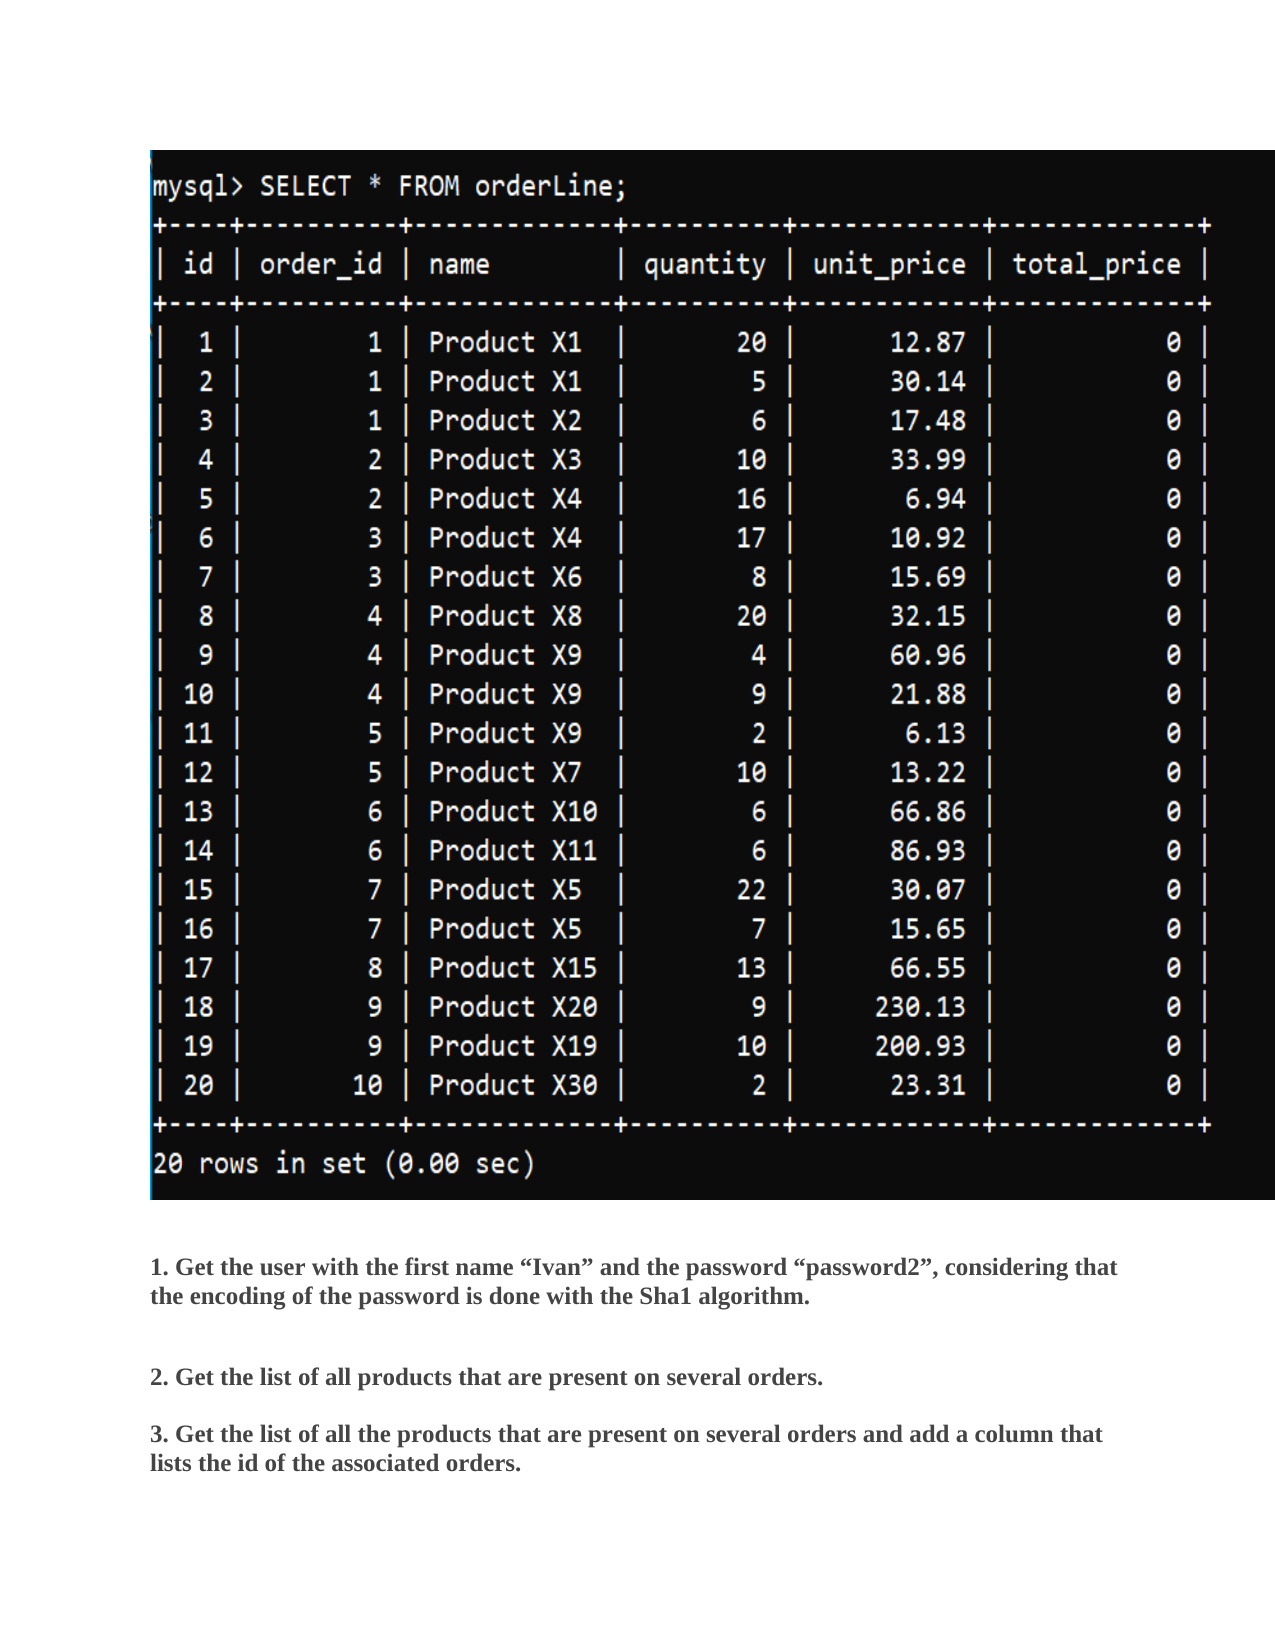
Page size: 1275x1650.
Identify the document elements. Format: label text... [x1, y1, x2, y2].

picture [150, 150, 1275, 1200]
text 1. Get the user with the first name “Ivan” and the password “password2”, considering that the encoding of the password is done with the Sha1 algorithm. [150, 1252, 1125, 1310]
text 3. Get the list of all the products that are present on several orders and add a column that lists the id of the associated orders. [162, 1391, 1125, 1477]
text 2. Get the list of all products that are present on several orders. [162, 1333, 1125, 1391]
